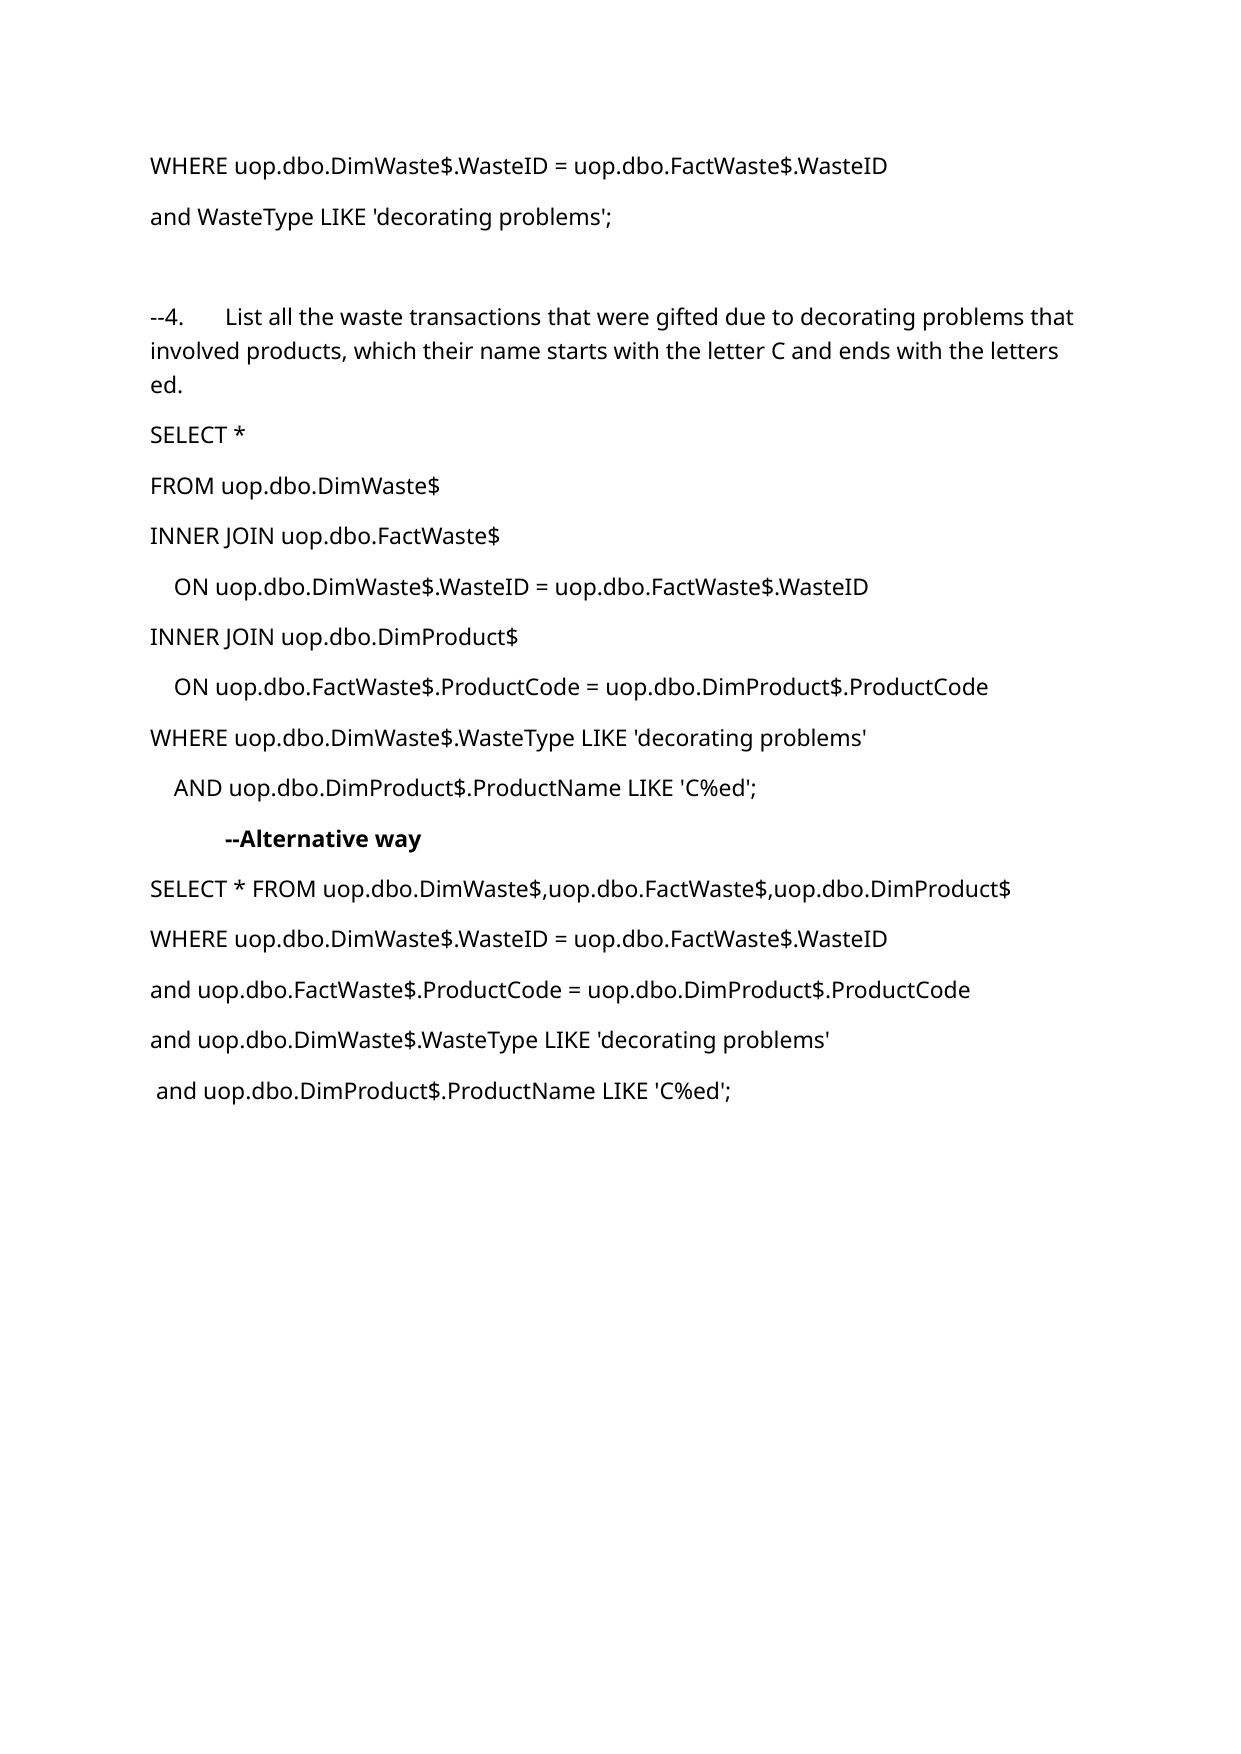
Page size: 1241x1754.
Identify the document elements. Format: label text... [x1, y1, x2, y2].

text AND uop.dbo.DimProduct$.ProductName LIKE 'C%ed'; [150, 772, 1090, 803]
text INNER JOIN uop.dbo.FactWaste$ [150, 520, 1090, 551]
text WHERE uop.dbo.DimWaste$.WasteID = uop.dbo.FactWaste$.WasteID [150, 923, 1090, 954]
text and uop.dbo.DimWaste$.WasteType LIKE 'decorating problems' [150, 1024, 1090, 1055]
text and WasteType LIKE 'decorating problems'; [150, 200, 1090, 232]
text --4. List all the waste transactions that were gifted due to decorating problems that involved products, which their name starts with the letter C and ends with the letters ed. [150, 301, 1090, 400]
text FROM uop.dbo.DimWaste$ [150, 469, 1090, 501]
text ON uop.dbo.DimWaste$.WasteID = uop.dbo.FactWaste$.WasteID [150, 570, 1090, 602]
text ON uop.dbo.FactWaste$.ProductCode = uop.dbo.DimProduct$.ProductCode [150, 671, 1090, 702]
text --Alternative way [150, 822, 1090, 854]
text WHERE uop.dbo.DimWaste$.WasteType LIKE 'decorating problems' [150, 722, 1090, 753]
text INNER JOIN uop.dbo.DimProduct$ [150, 621, 1090, 652]
text and uop.dbo.FactWaste$.ProductCode = uop.dbo.DimProduct$.ProductCode [150, 974, 1090, 1005]
text SELECT * [150, 419, 1090, 450]
text WHERE uop.dbo.DimWaste$.WasteID = uop.dbo.FactWaste$.WasteID [150, 150, 1090, 181]
text SELECT * FROM uop.dbo.DimWaste$,uop.dbo.FactWaste$,uop.dbo.DimProduct$ [150, 873, 1090, 904]
text and uop.dbo.DimProduct$.ProductName LIKE 'C%ed'; [150, 1074, 1090, 1106]
